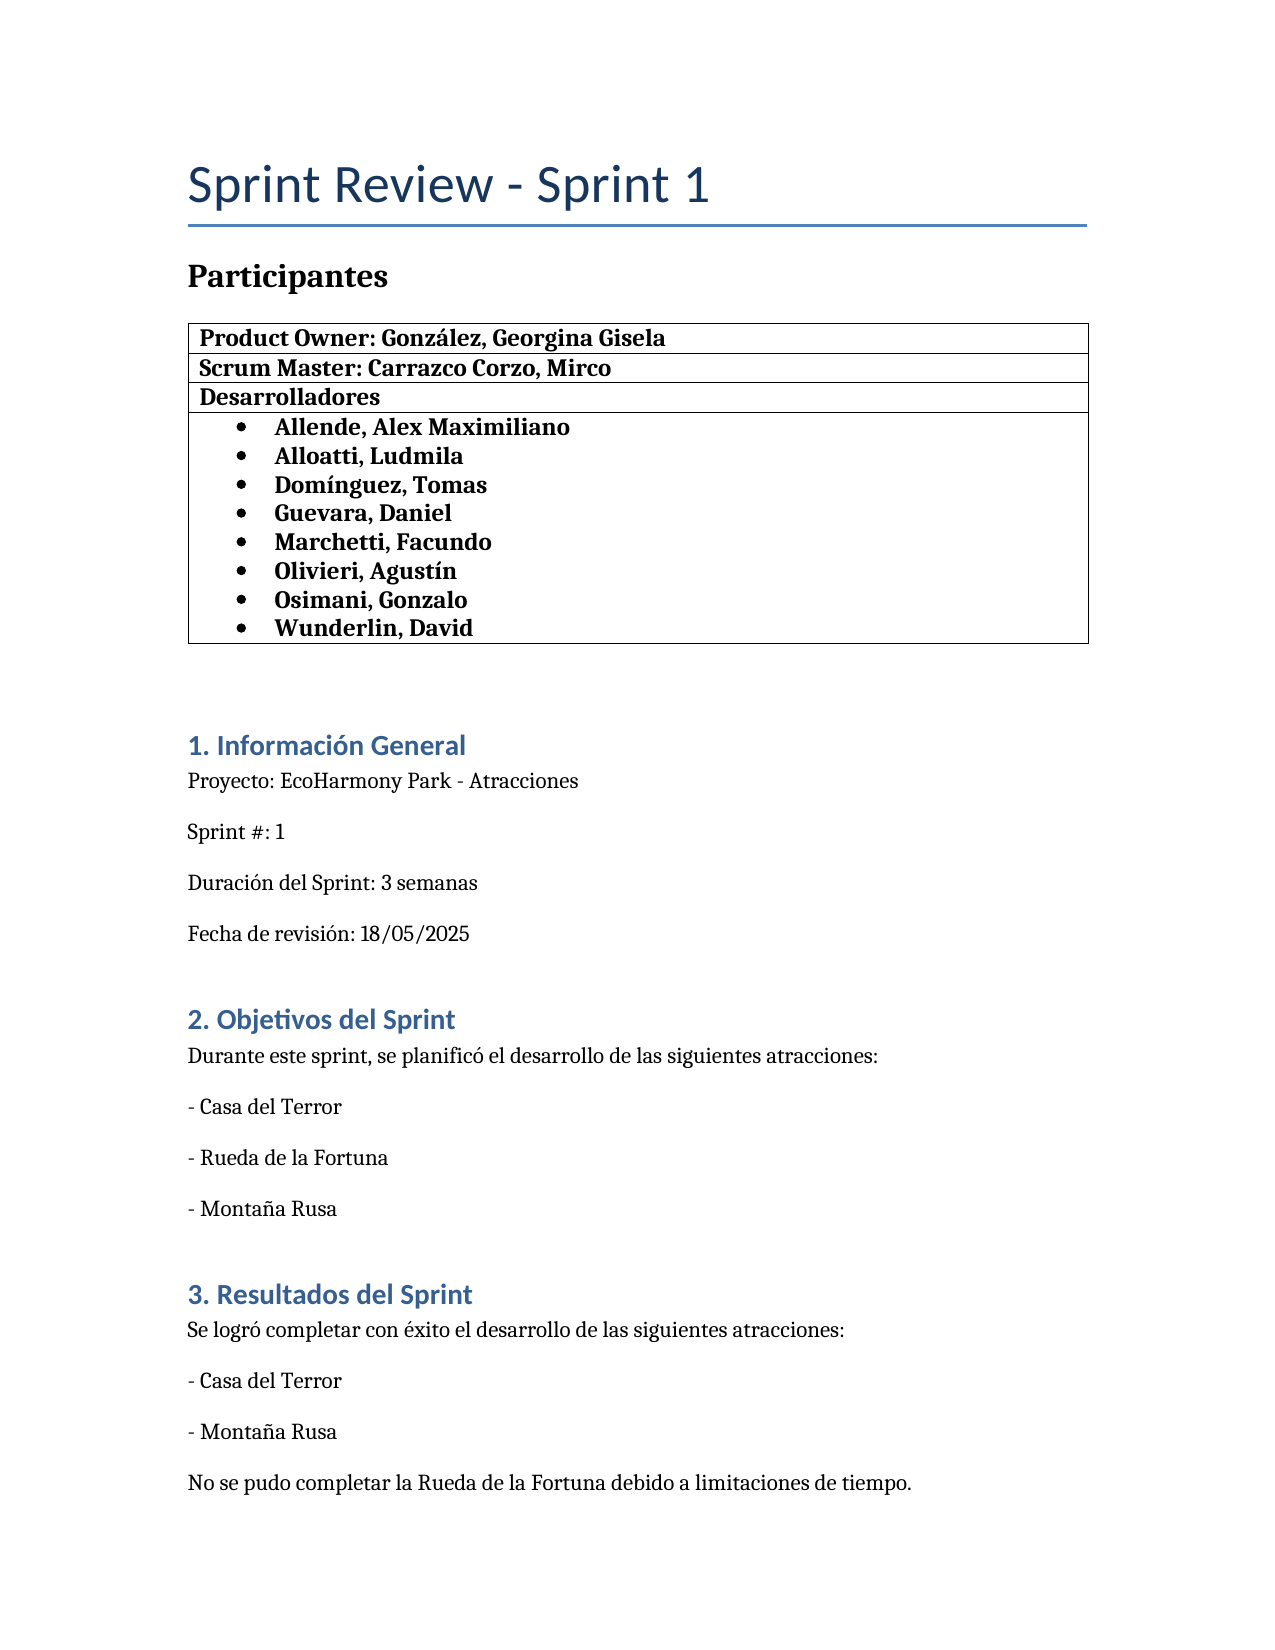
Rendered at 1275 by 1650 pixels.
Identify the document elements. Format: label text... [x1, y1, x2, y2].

text - Rueda de la Fortuna [187, 1144, 1087, 1171]
text Durante este sprint, se planificó el desarrollo de las siguientes atracciones: [187, 1042, 1087, 1069]
subtitle 3. Resultados del Sprint [187, 1276, 1087, 1311]
text No se pudo completar la Rueda de la Fortuna debido a limitaciones de tiempo. [187, 1470, 1087, 1496]
text - Casa del Terror [187, 1093, 1087, 1120]
text Sprint #: 1 [187, 819, 1087, 846]
subtitle 1. Información General [187, 727, 1087, 763]
table_cell Desarrolladores [189, 383, 1088, 412]
text - Montaña Rusa [187, 1419, 1087, 1445]
text Fecha de revisión: 18/05/2025 [187, 921, 1087, 948]
text - Casa del Terror [187, 1368, 1087, 1394]
text Duración del Sprint: 3 semanas [187, 870, 1087, 897]
text Se logró completar con éxito el desarrollo de las siguientes atracciones: [187, 1317, 1087, 1343]
table_cell Scrum Master: Carrazco Corzo, Mirco [189, 354, 1088, 382]
text Proyecto: EcoHarmony Park - Atracciones [187, 768, 1087, 794]
table_cell Allende, Alex Maximiliano Alloatti, Ludmila Domínguez, Tomas Guevara, Daniel Marchetti, Facundo Olivieri, Agustín Osimani, Gonzalo Wunderlin, David [189, 413, 1088, 643]
text Participantes [187, 258, 1087, 296]
text - Montaña Rusa [187, 1196, 1087, 1222]
title Sprint Review - Sprint 1 [187, 150, 1087, 227]
table_header Product Owner: González, Georgina Gisela [189, 324, 1088, 352]
subtitle 2. Objetivos del Sprint [187, 1001, 1087, 1037]
